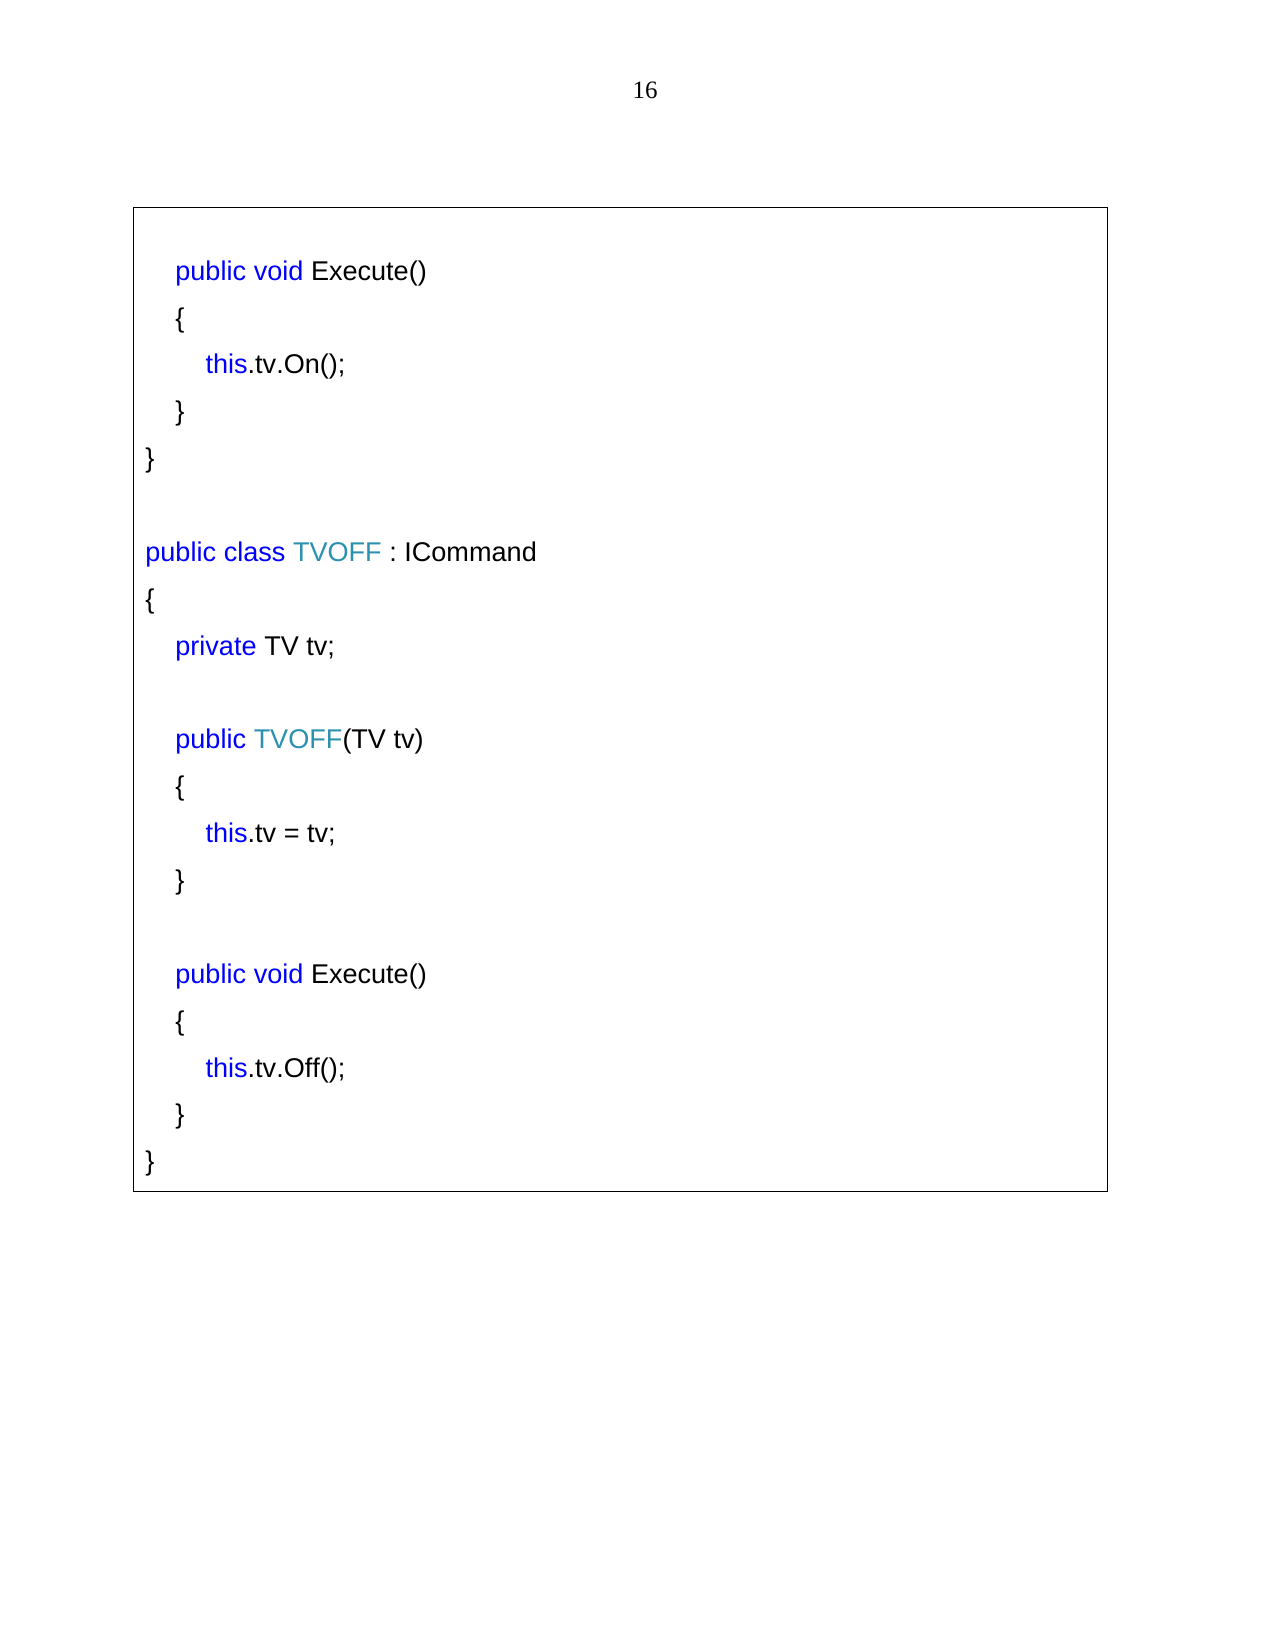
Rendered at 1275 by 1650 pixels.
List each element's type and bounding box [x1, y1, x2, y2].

table_header [134, 208, 1107, 1191]
